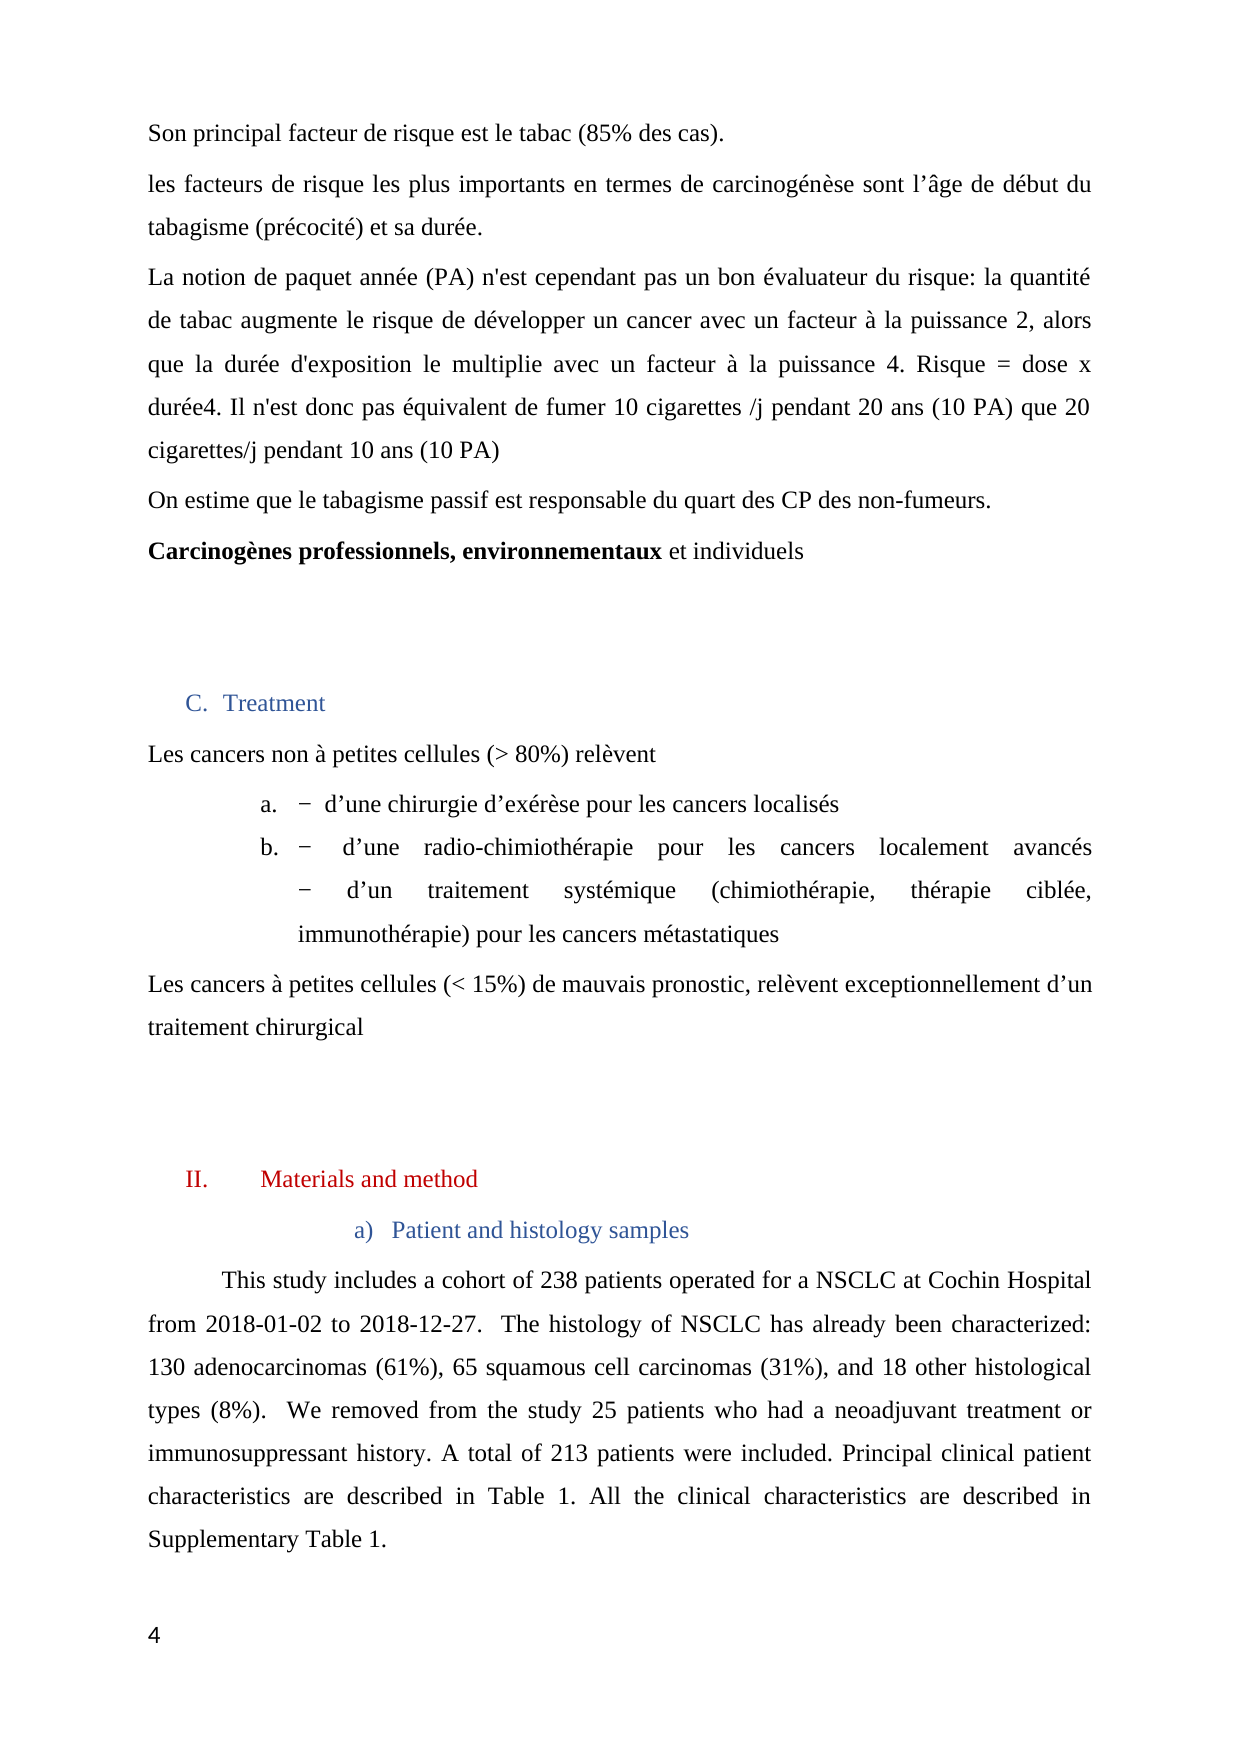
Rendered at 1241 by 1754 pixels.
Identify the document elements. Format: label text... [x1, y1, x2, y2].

text La notion de paquet année (PA) n'est cependant pas un bon évaluateur du risque: la quantité de tabac augmente le risque de développer un cancer avec un facteur à la puissance 2, alors que la durée d'exposition le multiplie avec un facteur à la puissance 4. Risque = dose x durée4. Il n'est donc pas équivalent de fumer 10 cigarettes /j pendant 20 ans (10 PA) que 20 cigarettes/j pendant 10 ans (10 PA) [148, 262, 1092, 464]
text les facteurs de risque les plus importants en termes de carcinogénèse sont l’âge de début du tabagisme (précocité) et sa durée. [148, 169, 1092, 241]
subtitle Treatment [185, 688, 1092, 717]
list − d’une chirurgie d’exérèse pour les cancers localisés [260, 789, 1092, 818]
list − d’une radio-chimiothérapie pour les cancers localement avancés − d’un traitement systémique (chimiothérapie, thérapie ciblée, immunothérapie) pour les cancers métastatiques [260, 832, 1092, 947]
text Carcinogènes professionnels, environnementaux et individuels [148, 536, 1092, 565]
text Les cancers à petites cellules (< 15%) de mauvais pronostic, relèvent exceptionnellement d’un traitement chirurgical [148, 969, 1092, 1041]
text Son principal facteur de risque est le tabac (85% des cas). [148, 118, 1092, 147]
text This study includes a cohort of 238 patients operated for a NSCLC at Cochin Hospital from 2018-01-02 to 2018-12-27. The histology of NSCLC has already been characterized: 130 adenocarcinomas (61%), 65 squamous cell carcinomas (31%), and 18 other histological types (8%). We removed from the study 25 patients who had a neoadjuvant treatment or immunosuppressant history. A total of 213 patients were included. Principal clinical patient characteristics are described in Table 1. All the clinical characteristics are described in Supplementary Table 1. [148, 1266, 1092, 1553]
text Les cancers non à petites cellules (> 80%) relèvent [148, 739, 1092, 767]
text On estime que le tabagisme passif est responsable du quart des CP des non-fumeurs. [148, 486, 1092, 514]
subtitle Materials and method [185, 1164, 1092, 1193]
subtitle Patient and histology samples [354, 1215, 1092, 1244]
